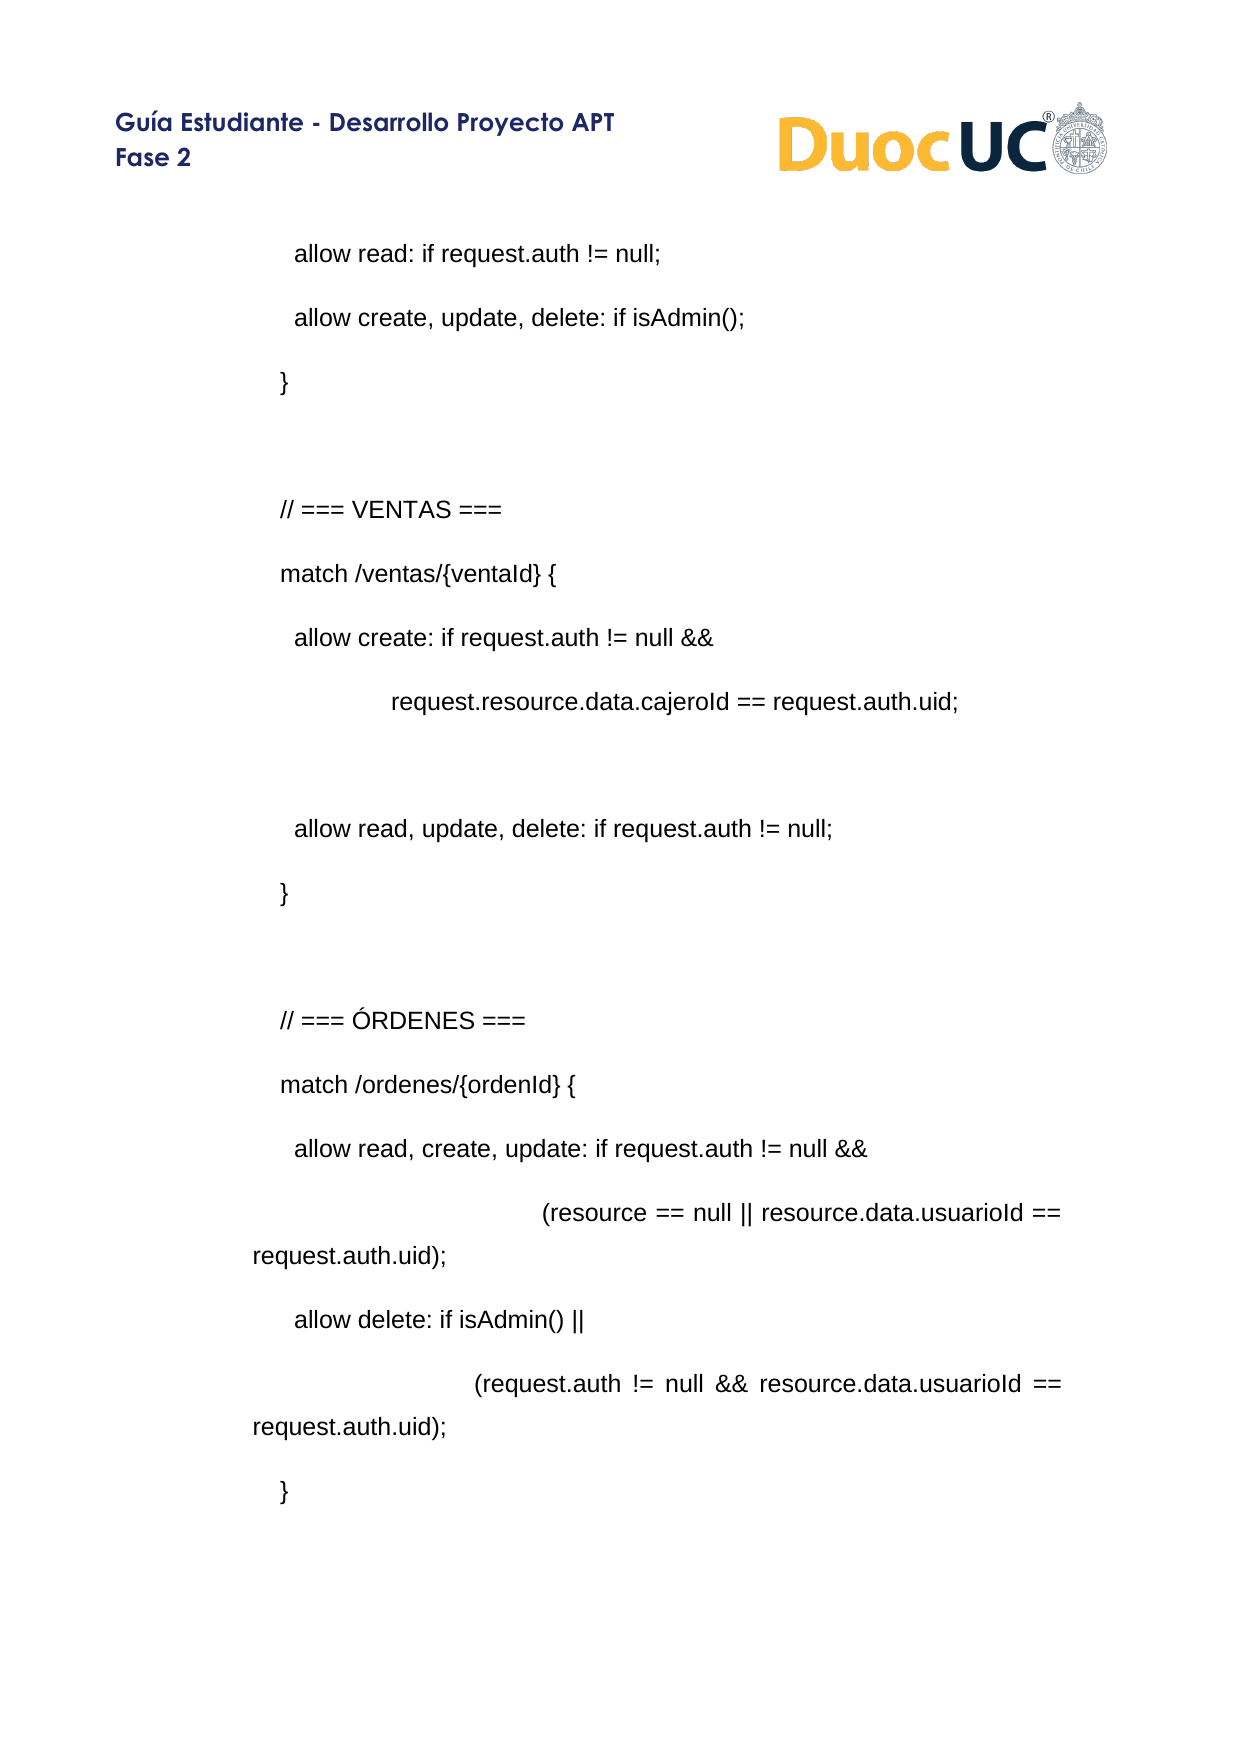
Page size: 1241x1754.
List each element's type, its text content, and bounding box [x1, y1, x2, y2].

text match /ordenes/{ordenId} { [252, 1070, 1063, 1099]
text } [252, 367, 1063, 395]
text } [252, 878, 1063, 907]
text // === ÓRDENES === [252, 1006, 1063, 1035]
picture [779, 102, 1107, 174]
text allow create: if request.auth != null && [252, 622, 1063, 651]
text allow delete: if isAdmin() || [252, 1305, 1063, 1334]
text allow read, update, delete: if request.auth != null; [252, 814, 1063, 843]
text request.resource.data.cajeroId == request.auth.uid; [252, 686, 1063, 715]
text // === VENTAS === [252, 494, 1063, 523]
text allow read, create, update: if request.auth != null && [252, 1134, 1063, 1163]
text allow read: if request.auth != null; [252, 239, 1063, 267]
text allow create, update, delete: if isAdmin(); [252, 303, 1063, 331]
text (resource == null || resource.data.usuarioId == request.auth.uid); [252, 1198, 1063, 1270]
text (request.auth != null && resource.data.usuarioId == request.auth.uid); [252, 1369, 1063, 1441]
text } [252, 1476, 1063, 1505]
text match /ventas/{ventaId} { [252, 558, 1063, 587]
